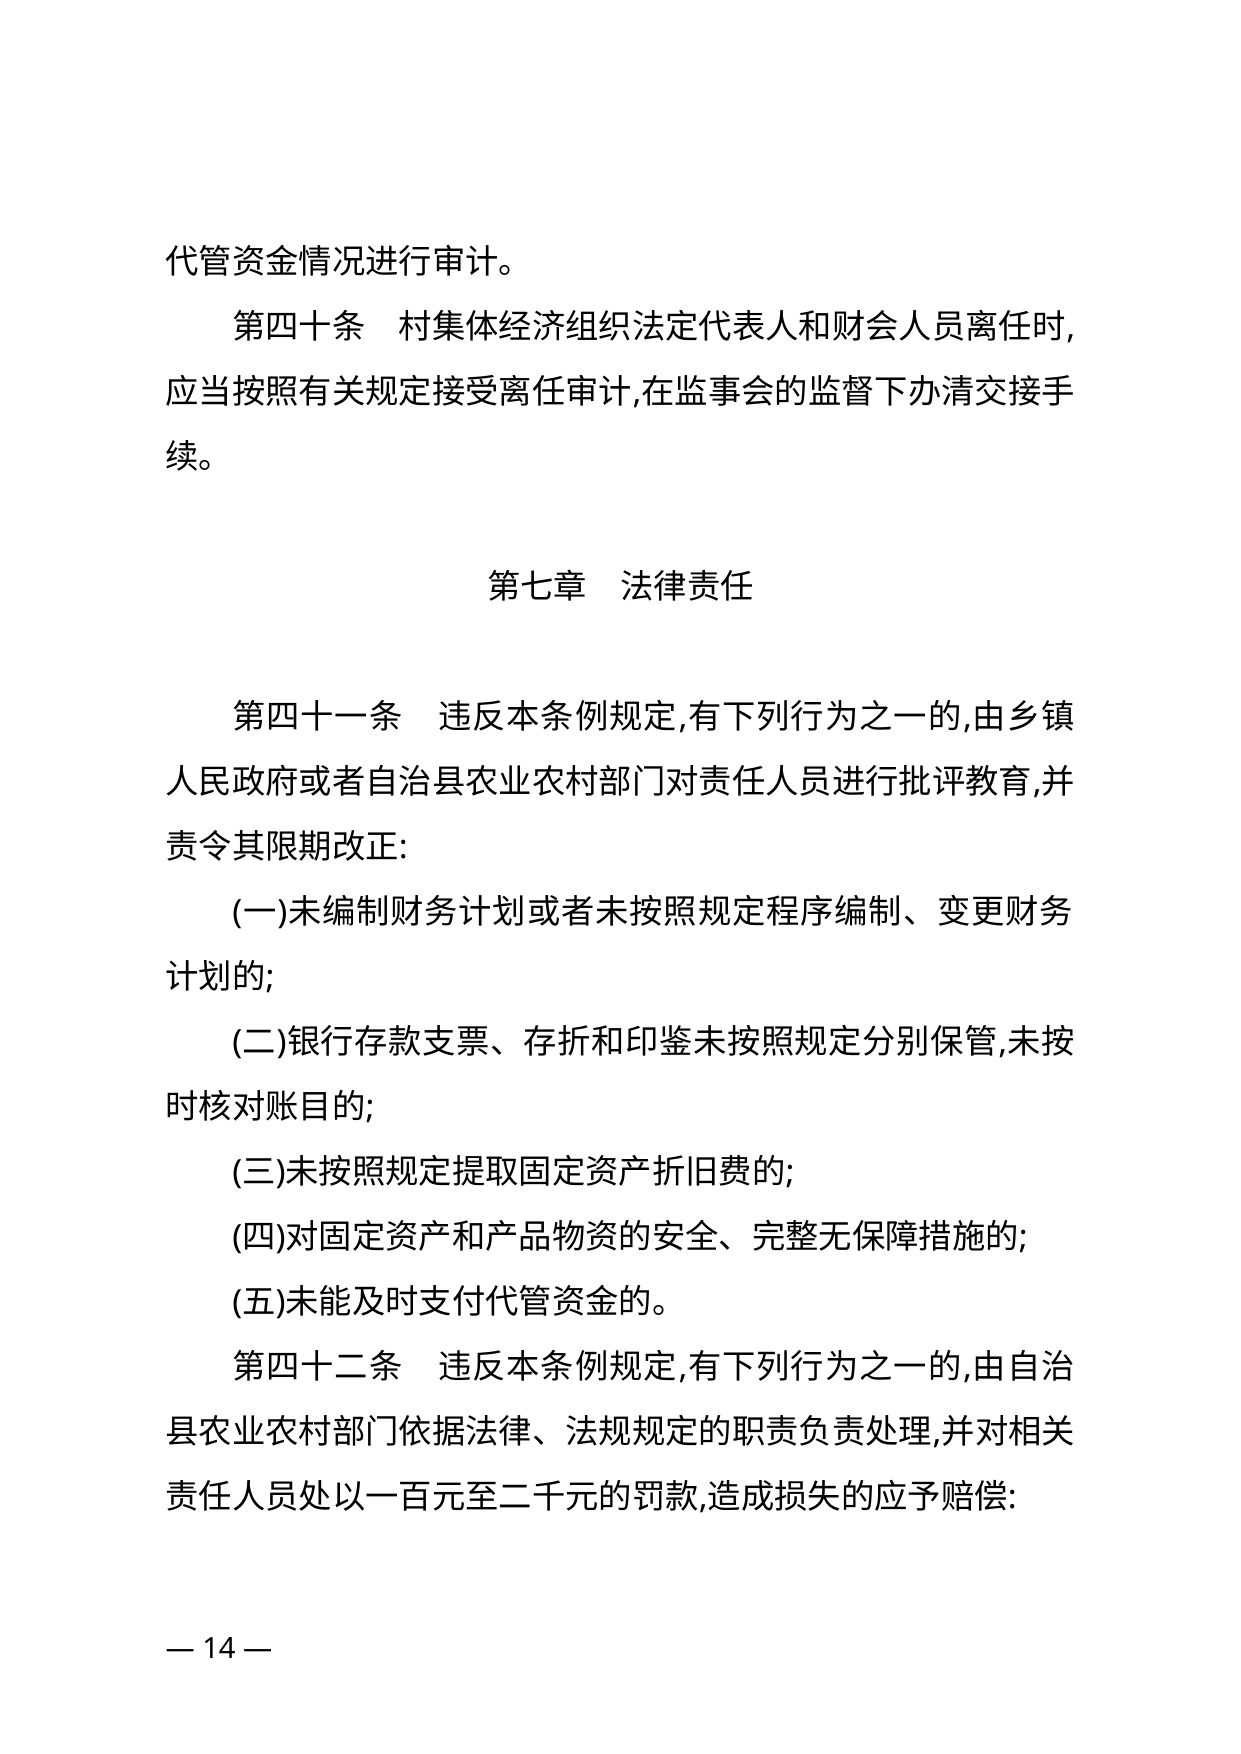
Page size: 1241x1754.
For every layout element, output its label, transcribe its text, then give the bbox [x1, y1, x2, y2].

text 第四十二条 违反本条例规定,有下列行为之一的,由自治县农业农村部门依据法律、法规规定的职责负责处理,并对相关责任人员处以一百元至二千元的罚款,造成损失的应予赔偿: [165, 1332, 1075, 1527]
text (五)未能及时支付代管资金的。 [165, 1267, 1075, 1332]
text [165, 227, 1075, 292]
text 第四十条 村集体经济组织法定代表人和财会人员离任时,应当按照有关规定接受离任审计,在监事会的监督下办清交接手续。 [165, 292, 1075, 487]
text (三)未按照规定提取固定资产折旧费的; [165, 1137, 1075, 1202]
text (一)未编制财务计划或者未按照规定程序编制、变更财务计划的; [165, 877, 1075, 1007]
text (四)对固定资产和产品物资的安全、完整无保障措施的; [165, 1202, 1075, 1267]
text 第四十一条 违反本条例规定,有下列行为之一的,由乡镇人民政府或者自治县农业农村部门对责任人员进行批评教育,并责令其限期改正: [165, 682, 1075, 877]
text (二)银行存款支票、存折和印鉴未按照规定分别保管,未按时核对账目的; [165, 1007, 1075, 1137]
text 第七章 法律责任 [165, 552, 1075, 617]
